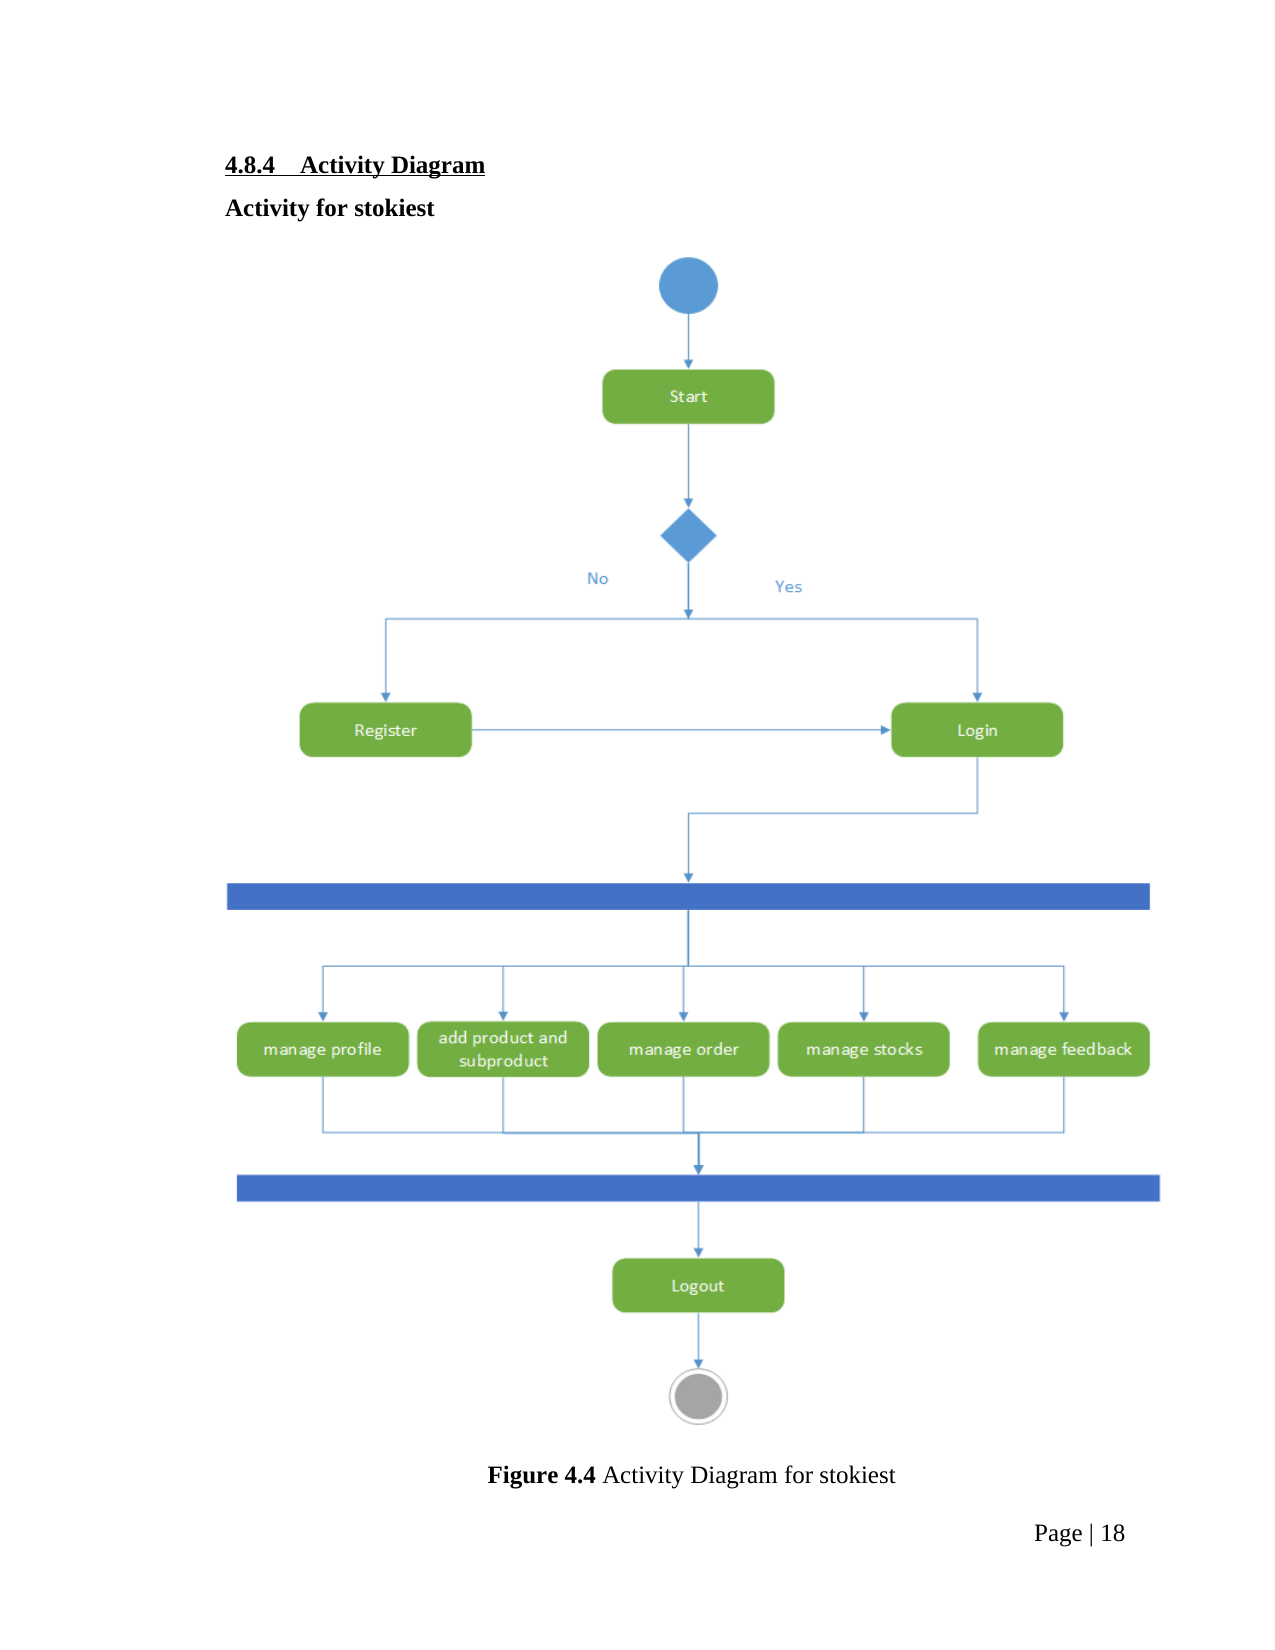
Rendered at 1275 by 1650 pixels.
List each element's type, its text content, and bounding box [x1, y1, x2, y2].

subtitle Activity Diagram [225, 150, 1125, 179]
text Figure 4.4 Activity Diagram for stokiest [412, 1460, 1125, 1489]
picture [225, 257, 1162, 1426]
text Activity for stokiest [225, 193, 1125, 222]
